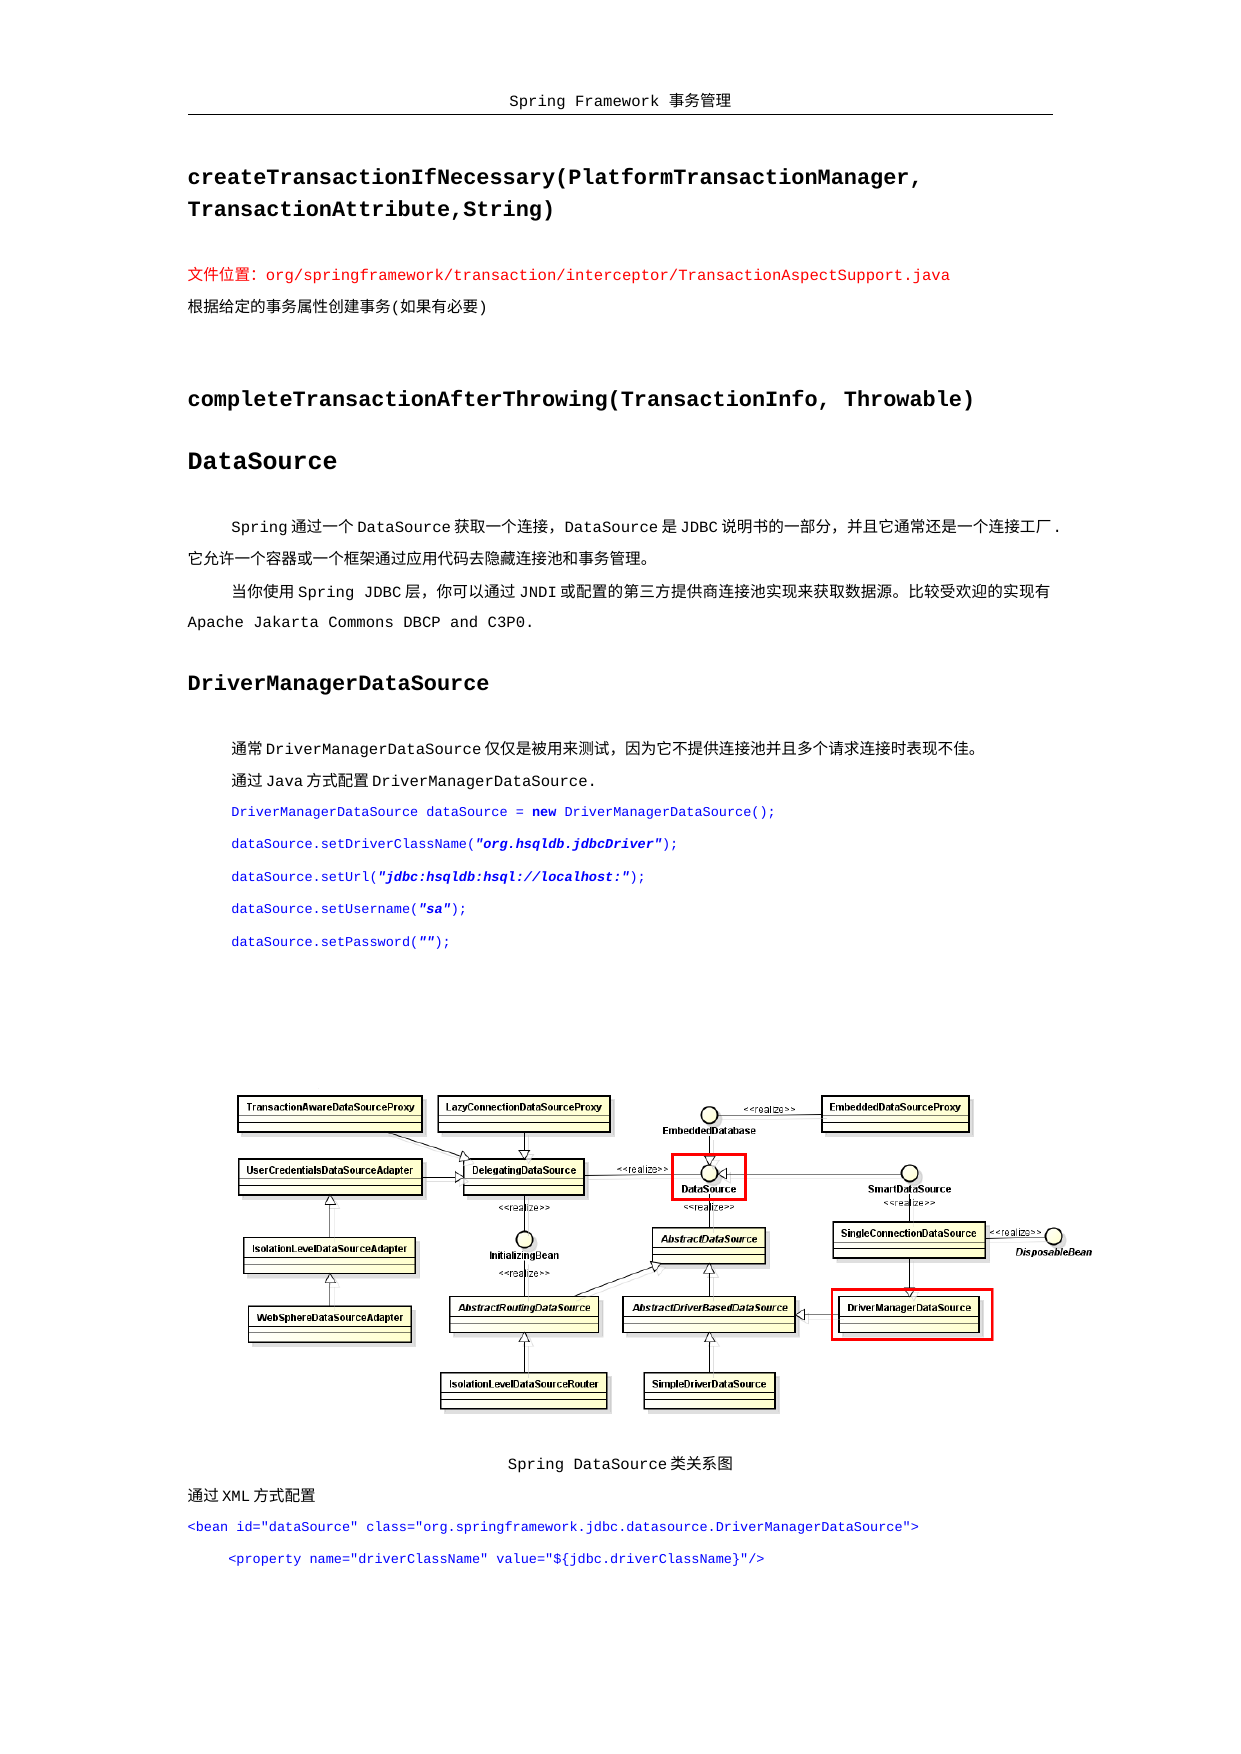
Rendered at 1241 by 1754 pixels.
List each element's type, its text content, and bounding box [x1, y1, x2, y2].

text Spring通过一个DataSource获取一个连接，DataSource是JDBC说明书的一部分，并且它通常还是一个连接工厂.它允许一个容器或一个框架通过应用代码去隐藏连接池和事务管理。 [187, 509, 1053, 574]
text 通常DriverManagerDataSource仅仅是被用来测试，因为它不提供连接池并且多个请求连接时表现不佳。 [187, 731, 1053, 764]
text 通过XML方式配置 [187, 1479, 1053, 1511]
text 当你使用Spring JDBC层，你可以通过JNDI或配置的第三方提供商连接池实现来获取数据源。比较受欢迎的实现有Apache Jakarta Commons DBCP and C3P0. [187, 574, 1053, 639]
text 通过Java方式配置DriverManagerDataSource. [187, 764, 1053, 796]
subtitle DriverManagerDataSource [187, 668, 1053, 701]
text 根据给定的事务属性创建事务(如果有必要) [187, 290, 1053, 322]
subtitle DataSource [187, 447, 1053, 479]
text DriverManagerDataSource dataSource = new DriverManagerDataSource(); dataSource.setDriverClassName("org.hsqldb.jdbcDriver"); dataSource.setUrl("jdbc:hsqldb:hsql://localhost:"); dataSource.setUsername("sa"); dataSource.setPassword(""); [231, 796, 1053, 959]
picture [231, 1088, 1097, 1419]
text 文件位置：org/springframework/transaction/interceptor/TransactionAspectSupport.java [187, 257, 1053, 290]
text Spring DataSource类关系图 [187, 1446, 1053, 1479]
subtitle createTransactionIfNecessary(PlatformTransactionManager, TransactionAttribute,String) [187, 162, 1053, 227]
subtitle completeTransactionAfterThrowing(TransactionInfo, Throwable) [187, 384, 1053, 416]
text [187, 1511, 1053, 1576]
